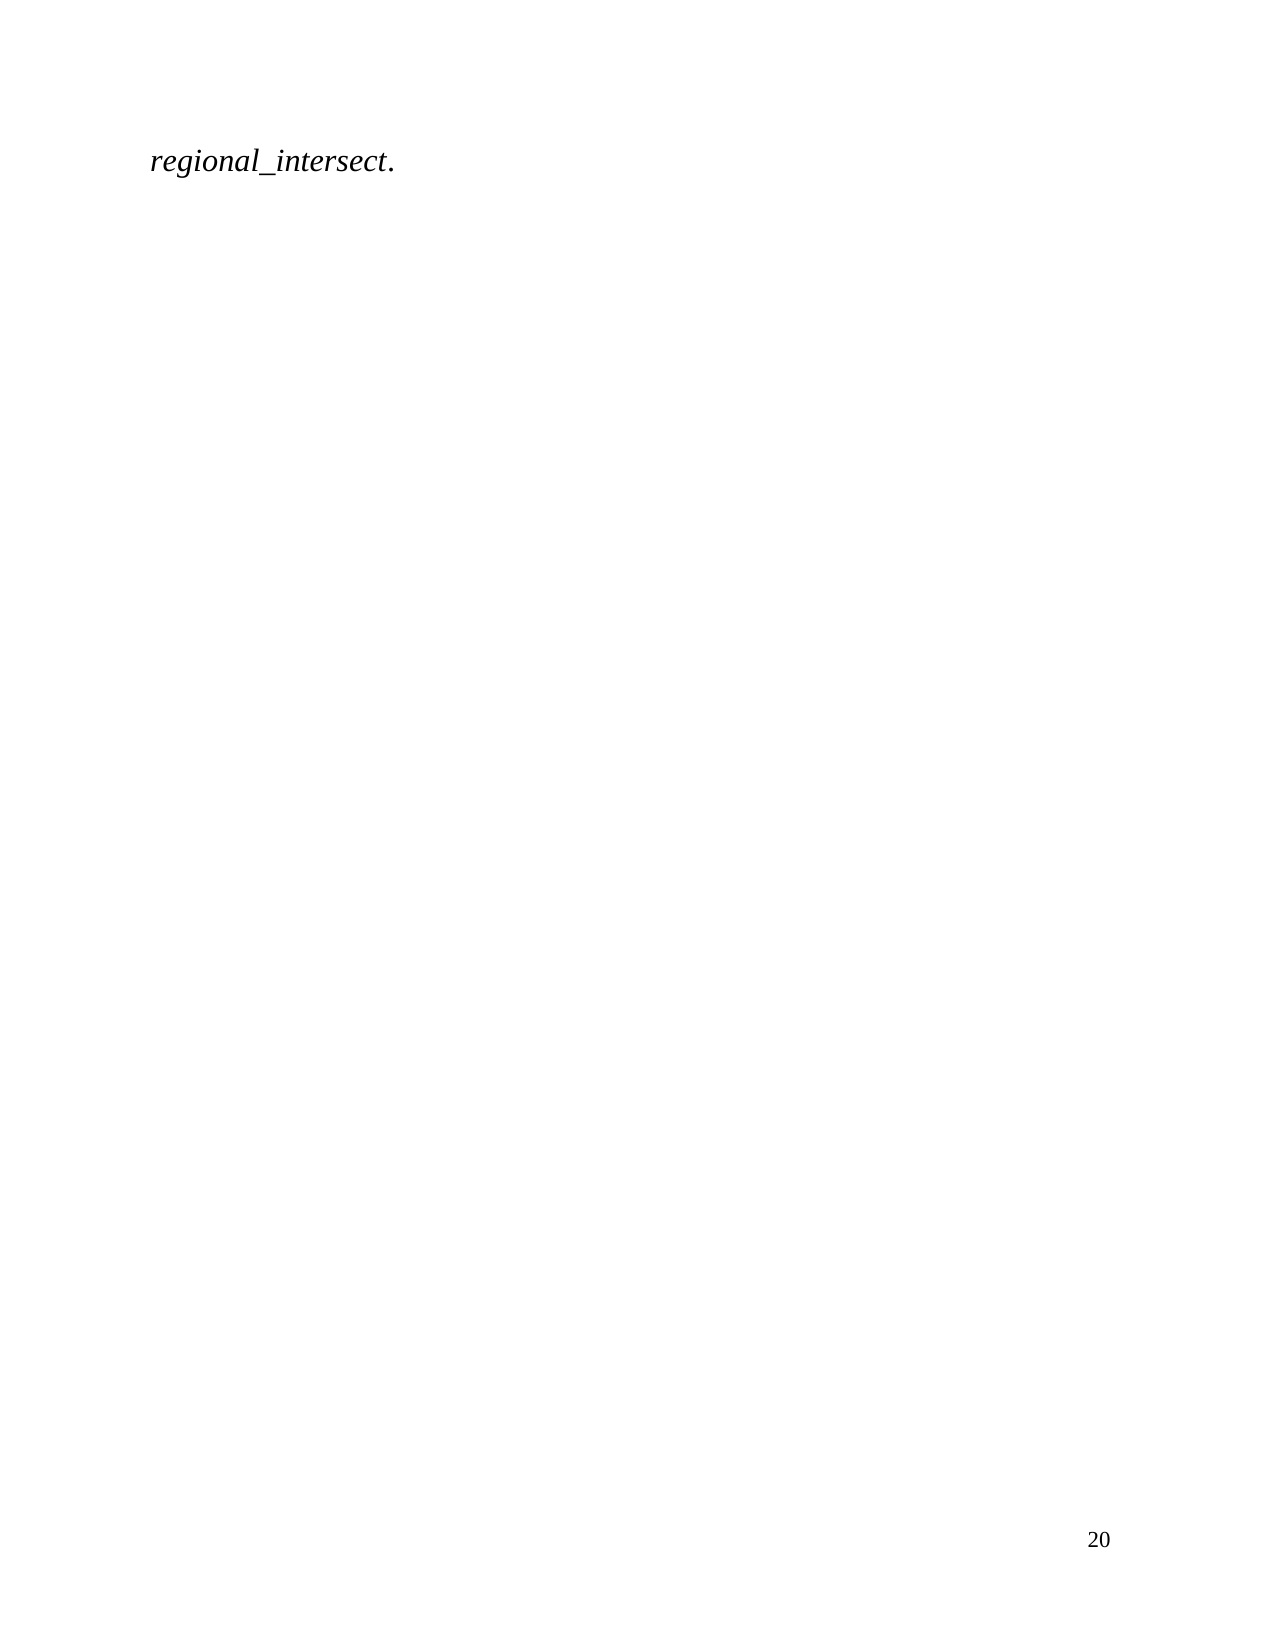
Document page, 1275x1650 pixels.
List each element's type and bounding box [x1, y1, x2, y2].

list [150, 142, 1108, 179]
